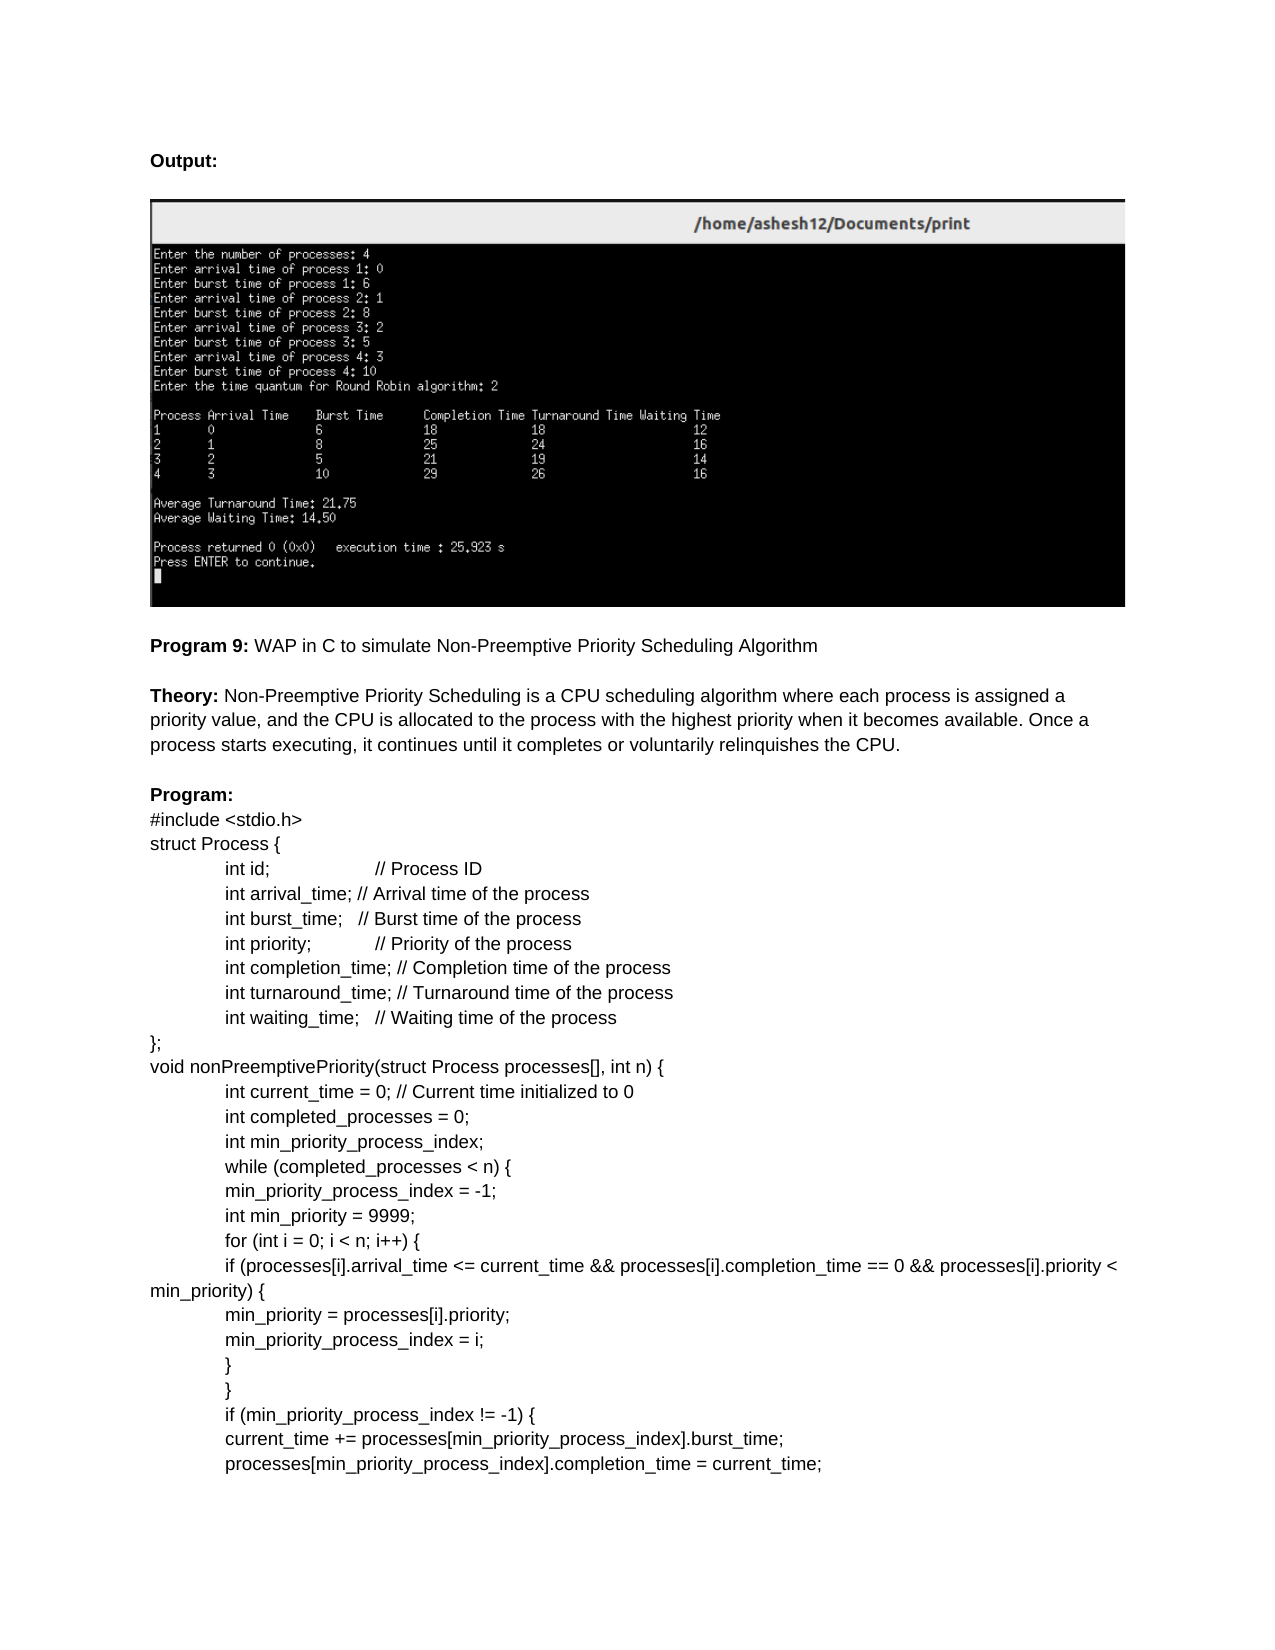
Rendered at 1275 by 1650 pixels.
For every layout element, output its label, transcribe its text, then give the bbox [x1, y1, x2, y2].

text int burst_time; // Burst time of the process [150, 908, 1125, 929]
text int turnaround_time; // Turnaround time of the process [150, 982, 1125, 1003]
text } [150, 1379, 1125, 1400]
text Program 9: WAP in C to simulate Non-Preemptive Priority Scheduling Algorithm [150, 635, 1125, 656]
text int waiting_time; // Waiting time of the process [150, 1007, 1125, 1028]
text struct Process { [150, 833, 1125, 855]
text Program: [150, 784, 1125, 805]
text min_priority_process_index = -1; [150, 1180, 1125, 1202]
text min_priority = processes[i].priority; [150, 1304, 1125, 1326]
text }; [150, 1032, 1125, 1053]
text current_time += processes[min_priority_process_index].burst_time; [150, 1428, 1125, 1450]
text Output: [150, 150, 1125, 172]
text #include <stdio.h> [150, 808, 1125, 830]
text int id; // Process ID [150, 858, 1125, 879]
text } [150, 1354, 1125, 1375]
text if (processes[i].arrival_time <= current_time && processes[i].completion_time == 0 && processes[i].priority < min_priority) { [150, 1255, 1125, 1301]
text int priority; // Priority of the process [150, 932, 1125, 954]
text int min_priority_process_index; [150, 1131, 1125, 1152]
text if (min_priority_process_index != -1) { [150, 1403, 1125, 1425]
picture [150, 199, 1125, 607]
text int arrival_time; // Arrival time of the process [150, 883, 1125, 904]
text for (int i = 0; i < n; i++) { [150, 1230, 1125, 1251]
text min_priority_process_index = i; [150, 1329, 1125, 1351]
text int current_time = 0; // Current time initialized to 0 [150, 1081, 1125, 1103]
text int completed_processes = 0; [150, 1106, 1125, 1127]
text while (completed_processes < n) { [150, 1156, 1125, 1177]
text Theory: Non-Preemptive Priority Scheduling is a CPU scheduling algorithm where each process is assigned a priority value, and the CPU is allocated to the process with the highest priority when it becomes available. Once a process starts executing, it continues until it completes or voluntarily relinquishes the CPU. [150, 684, 1125, 756]
text int completion_time; // Completion time of the process [150, 957, 1125, 979]
text processes[min_priority_process_index].completion_time = current_time; [150, 1453, 1125, 1474]
text void nonPreemptivePriority(struct Process processes[], int n) { [150, 1056, 1125, 1078]
text int min_priority = 9999; [150, 1205, 1125, 1227]
